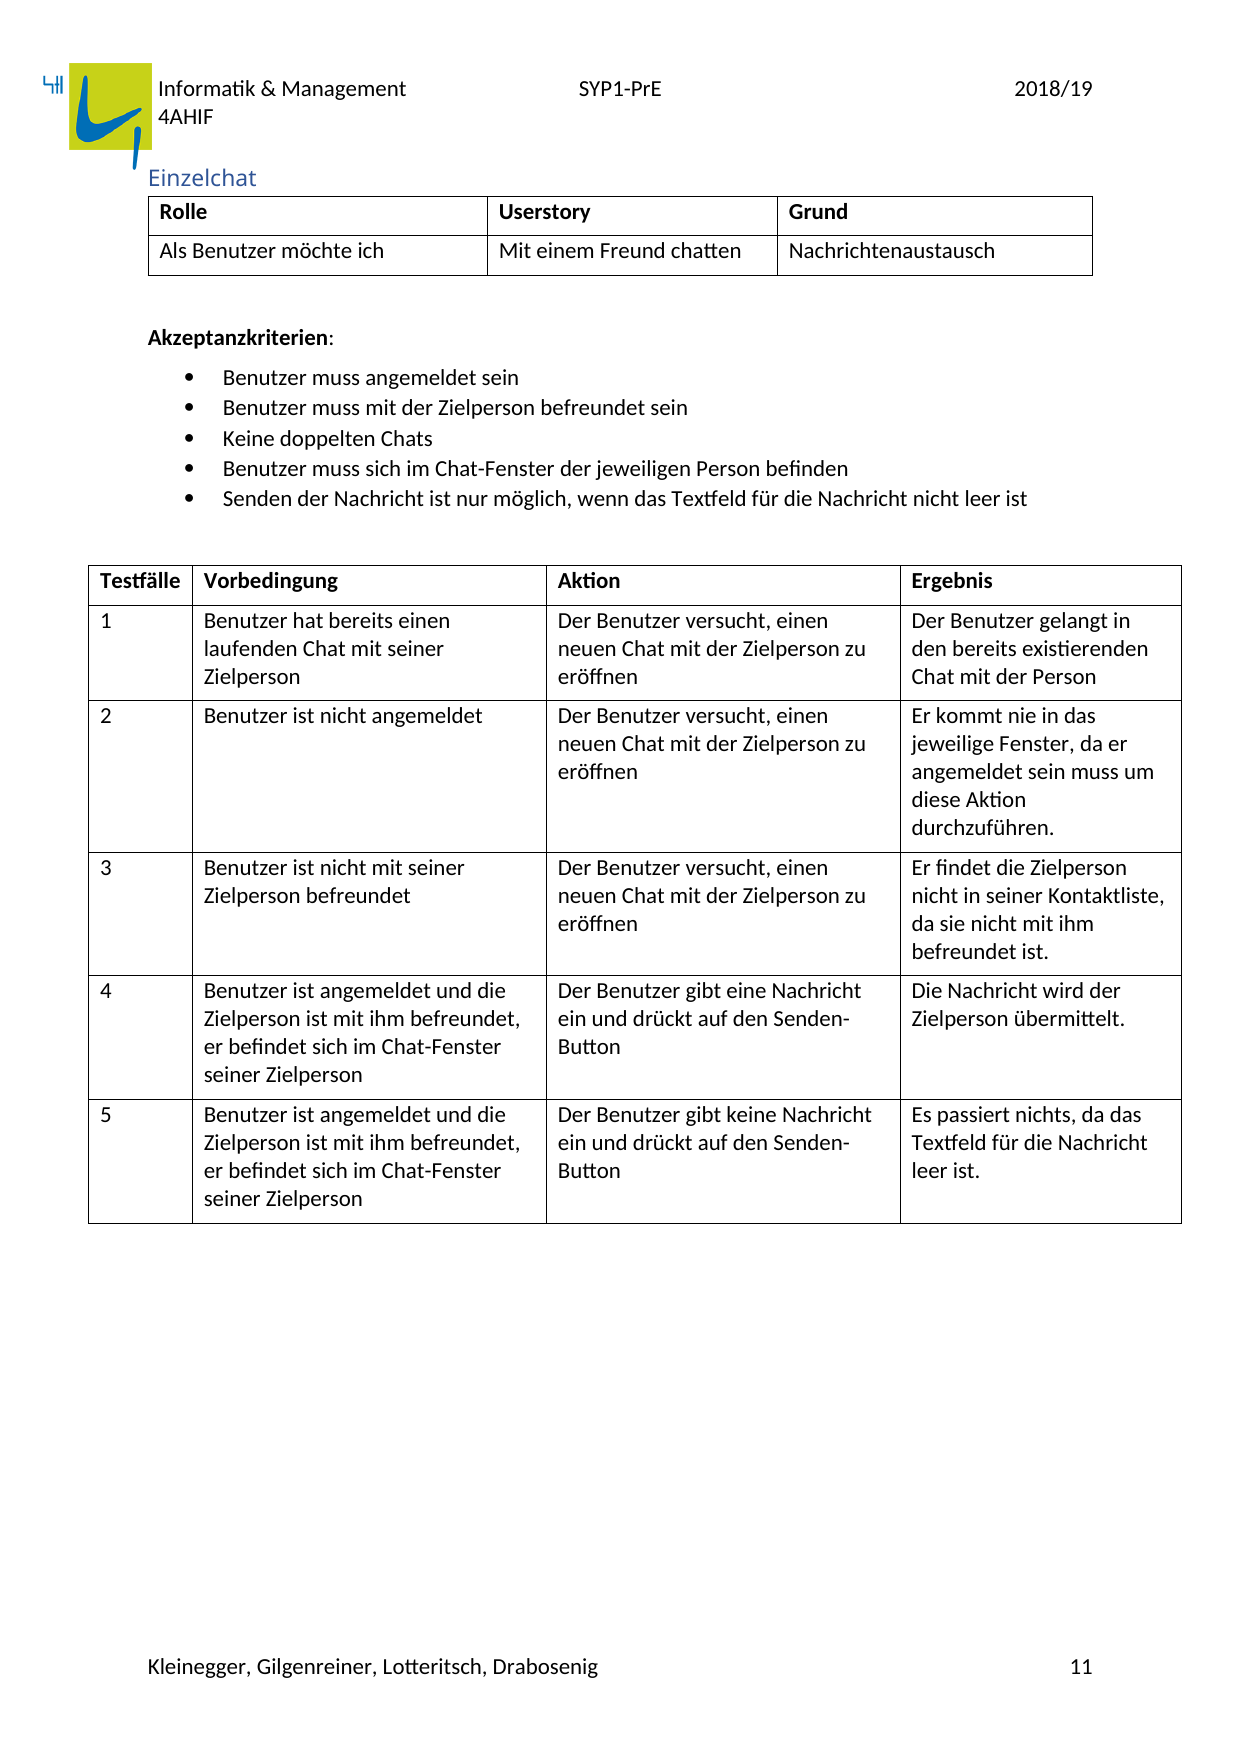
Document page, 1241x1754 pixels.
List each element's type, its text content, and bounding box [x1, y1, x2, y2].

list Benutzer muss mit der Zielperson befreundet sein [185, 393, 1093, 421]
table_cell Der Benutzer gibt eine Nachricht ein und drückt auf den Senden-Button [547, 976, 900, 1099]
table_cell 4 [89, 976, 192, 1099]
table_cell Mit einem Freund chatten [488, 236, 777, 275]
table_header Aktion [547, 566, 900, 605]
list Benutzer muss sich im Chat-Fenster der jeweiligen Person befinden [185, 454, 1093, 482]
table_cell Es passiert nichts, da das Textfeld für die Nachricht leer ist. [901, 1100, 1181, 1222]
list Senden der Nachricht ist nur möglich, wenn das Textfeld für die Nachricht nicht leer ist [185, 484, 1093, 512]
table_cell Benutzer ist angemeldet und die Zielperson ist mit ihm befreundet, er befindet sich im Chat-Fenster seiner Zielperson [193, 976, 546, 1099]
table_cell Benutzer ist angemeldet und die Zielperson ist mit ihm befreundet, er befindet sich im Chat-Fenster seiner Zielperson [193, 1100, 546, 1222]
table_cell 1 [89, 606, 192, 700]
table_cell Der Benutzer versucht, einen neuen Chat mit der Zielperson zu eröffnen [547, 701, 900, 852]
table_header Rolle [149, 197, 487, 235]
list Keine doppelten Chats [185, 424, 1093, 452]
table_cell Nachrichtenaustausch [778, 236, 1092, 275]
table_cell 3 [89, 853, 192, 975]
list Benutzer muss angemeldet sein [185, 363, 1093, 391]
table_cell Der Benutzer gibt keine Nachricht ein und drückt auf den Senden-Button [547, 1100, 900, 1222]
table_cell Benutzer hat bereits einen laufenden Chat mit seiner Zielperson [193, 606, 546, 700]
table_header Testfälle [89, 566, 192, 605]
table_cell Er findet die Zielperson nicht in seiner Kontaktliste, da sie nicht mit ihm befreundet ist. [901, 853, 1181, 975]
table_cell Der Benutzer versucht, einen neuen Chat mit der Zielperson zu eröffnen [547, 853, 900, 975]
table_cell Die Nachricht wird der Zielperson übermittelt. [901, 976, 1181, 1099]
table_cell Der Benutzer gelangt in den bereits existierenden Chat mit der Person [901, 606, 1181, 700]
table_cell Benutzer ist nicht mit seiner Zielperson befreundet [193, 853, 546, 975]
table_cell Er kommt nie in das jeweilige Fenster, da er angemeldet sein muss um diese Aktion durchzuführen. [901, 701, 1181, 852]
table_header Vorbedingung [193, 566, 546, 605]
table_cell Benutzer ist nicht angemeldet [193, 701, 546, 852]
table_cell Der Benutzer versucht, einen neuen Chat mit der Zielperson zu eröffnen [547, 606, 900, 700]
table_cell 2 [89, 701, 192, 852]
table_header Userstory [488, 197, 777, 235]
table_cell 5 [89, 1100, 192, 1222]
table_header Grund [778, 197, 1092, 235]
table_header Ergebnis [901, 566, 1181, 605]
picture [43, 63, 152, 170]
table_cell Als Benutzer möchte ich [149, 236, 487, 275]
text Akzeptanzkriterien: [148, 323, 1093, 351]
subtitle Einzelchat [148, 162, 1093, 193]
